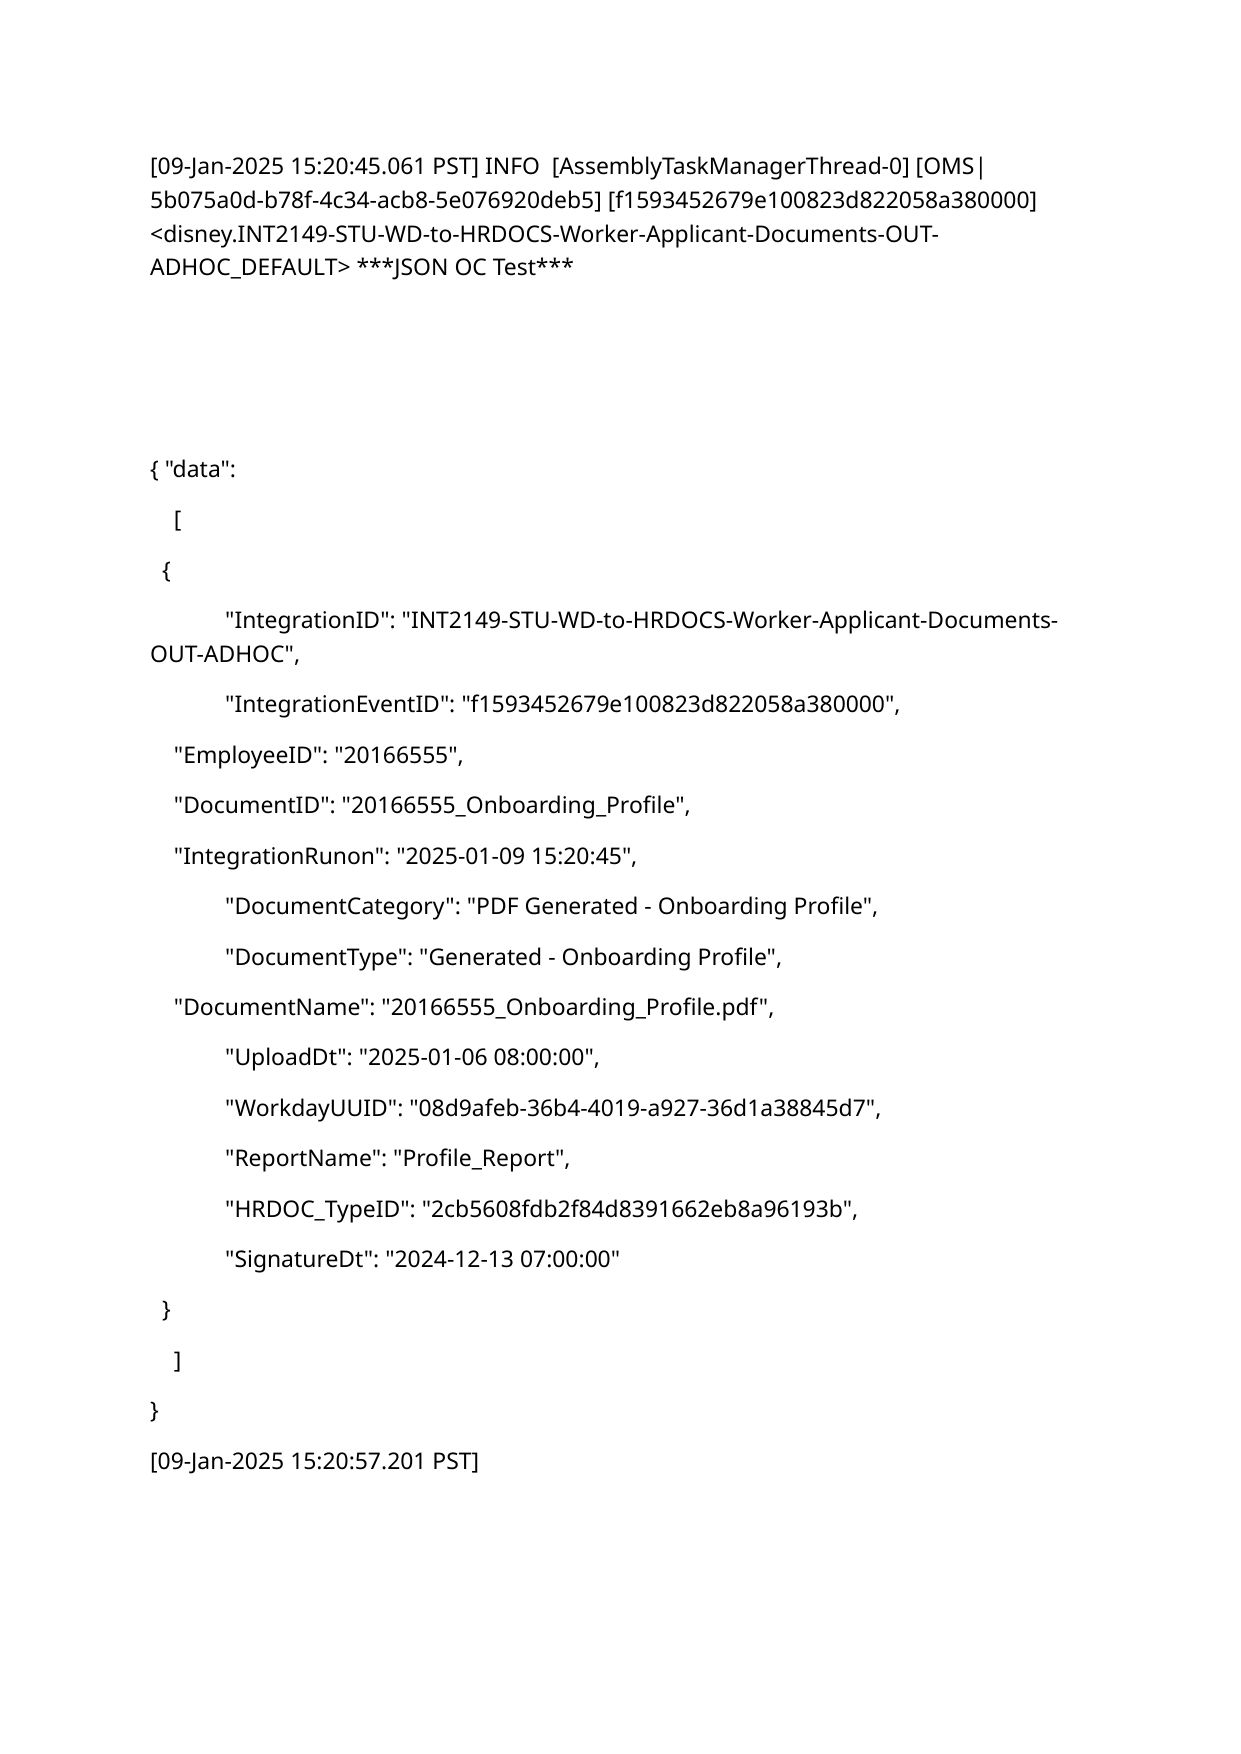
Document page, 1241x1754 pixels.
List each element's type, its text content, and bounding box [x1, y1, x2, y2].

text "SignatureDt": "2024-12-13 07:00:00" [150, 1243, 1090, 1274]
text "UploadDt": "2025-01-06 08:00:00", [150, 1041, 1090, 1072]
text "IntegrationRunon": "2025-01-09 15:20:45", [150, 839, 1090, 871]
text "HRDOC_TypeID": "2cb5608fdb2f84d8391662eb8a96193b", [150, 1192, 1090, 1224]
text "DocumentType": "Generated - Onboarding Profile", [150, 940, 1090, 972]
text "WorkdayUUID": "08d9afeb-36b4-4019-a927-36d1a38845d7", [150, 1092, 1090, 1123]
text { "data": [150, 453, 1090, 484]
text } [150, 1293, 1090, 1324]
text "ReportName": "Profile_Report", [150, 1142, 1090, 1173]
text "IntegrationID": "INT2149-STU-WD-to-HRDOCS-Worker-Applicant-Documents-OUT-ADHOC", [150, 604, 1090, 669]
text "EmployeeID": "20166555", [150, 739, 1090, 770]
text "DocumentName": "20166555_Onboarding_Profile.pdf", [150, 991, 1090, 1022]
text [ [150, 503, 1090, 534]
text ] [150, 1344, 1090, 1375]
text "IntegrationEventID": "f1593452679e100823d822058a380000", [150, 688, 1090, 719]
text [09-Jan-2025 15:20:45.061 PST] INFO [AssemblyTaskManagerThread-0] [OMS|5b075a0d-b78f-4c34-acb8-5e076920deb5] [f1593452679e100823d822058a380000] <disney.INT2149-STU-WD-to-HRDOCS-Worker-Applicant-Documents-OUT-ADHOC_DEFAULT> ***JSON OC Test*** [150, 150, 1090, 282]
text "DocumentID": "20166555_Onboarding_Profile", [150, 789, 1090, 820]
text } [150, 1394, 1090, 1425]
text [09-Jan-2025 15:20:57.201 PST] [150, 1444, 1090, 1476]
text "DocumentCategory": "PDF Generated - Onboarding Profile", [150, 890, 1090, 921]
text { [150, 554, 1090, 585]
